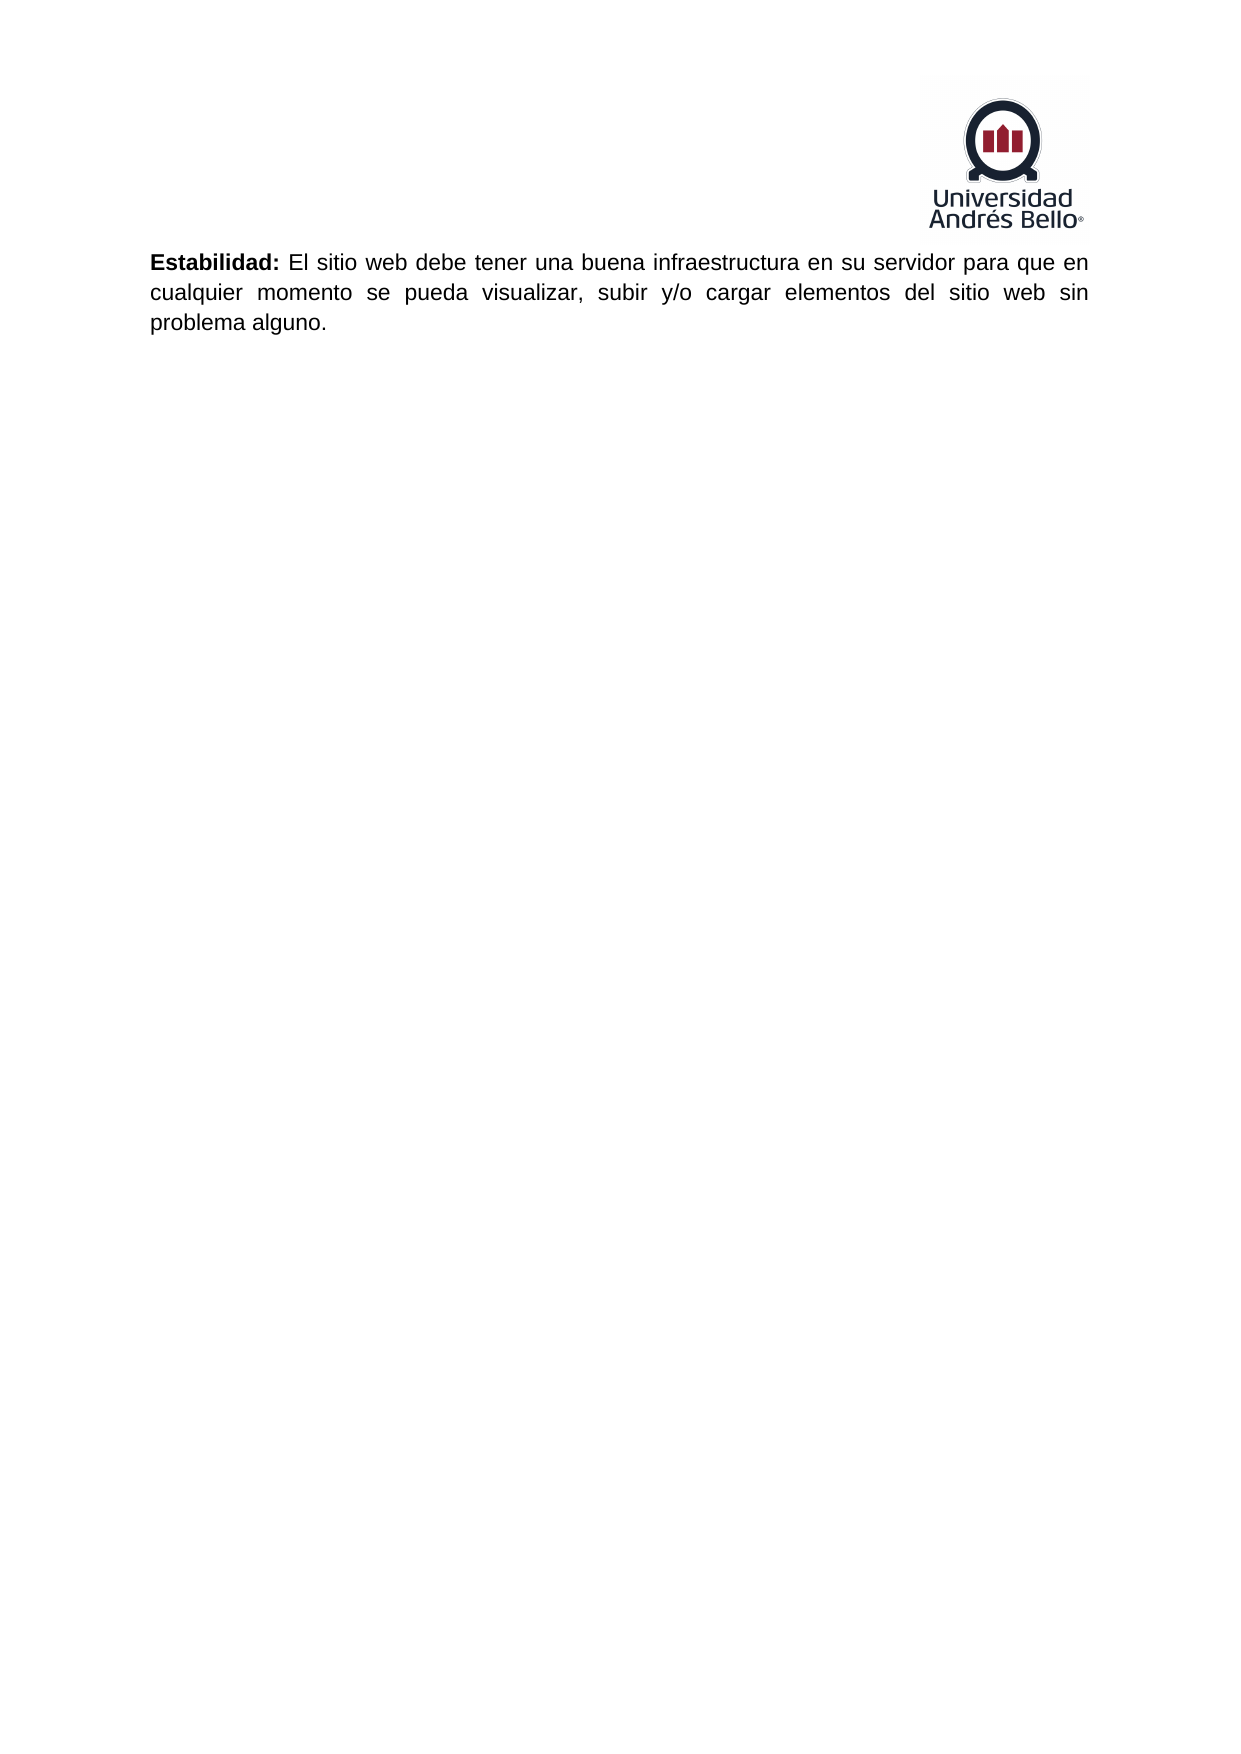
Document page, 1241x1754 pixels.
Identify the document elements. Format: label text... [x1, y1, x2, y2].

picture [920, 75, 1091, 245]
text Estabilidad: El sitio web debe tener una buena infraestructura en su servidor para que en cualquier momento se pueda visualizar, subir y/o cargar elementos del sitio web sin problema alguno. [150, 249, 1090, 336]
